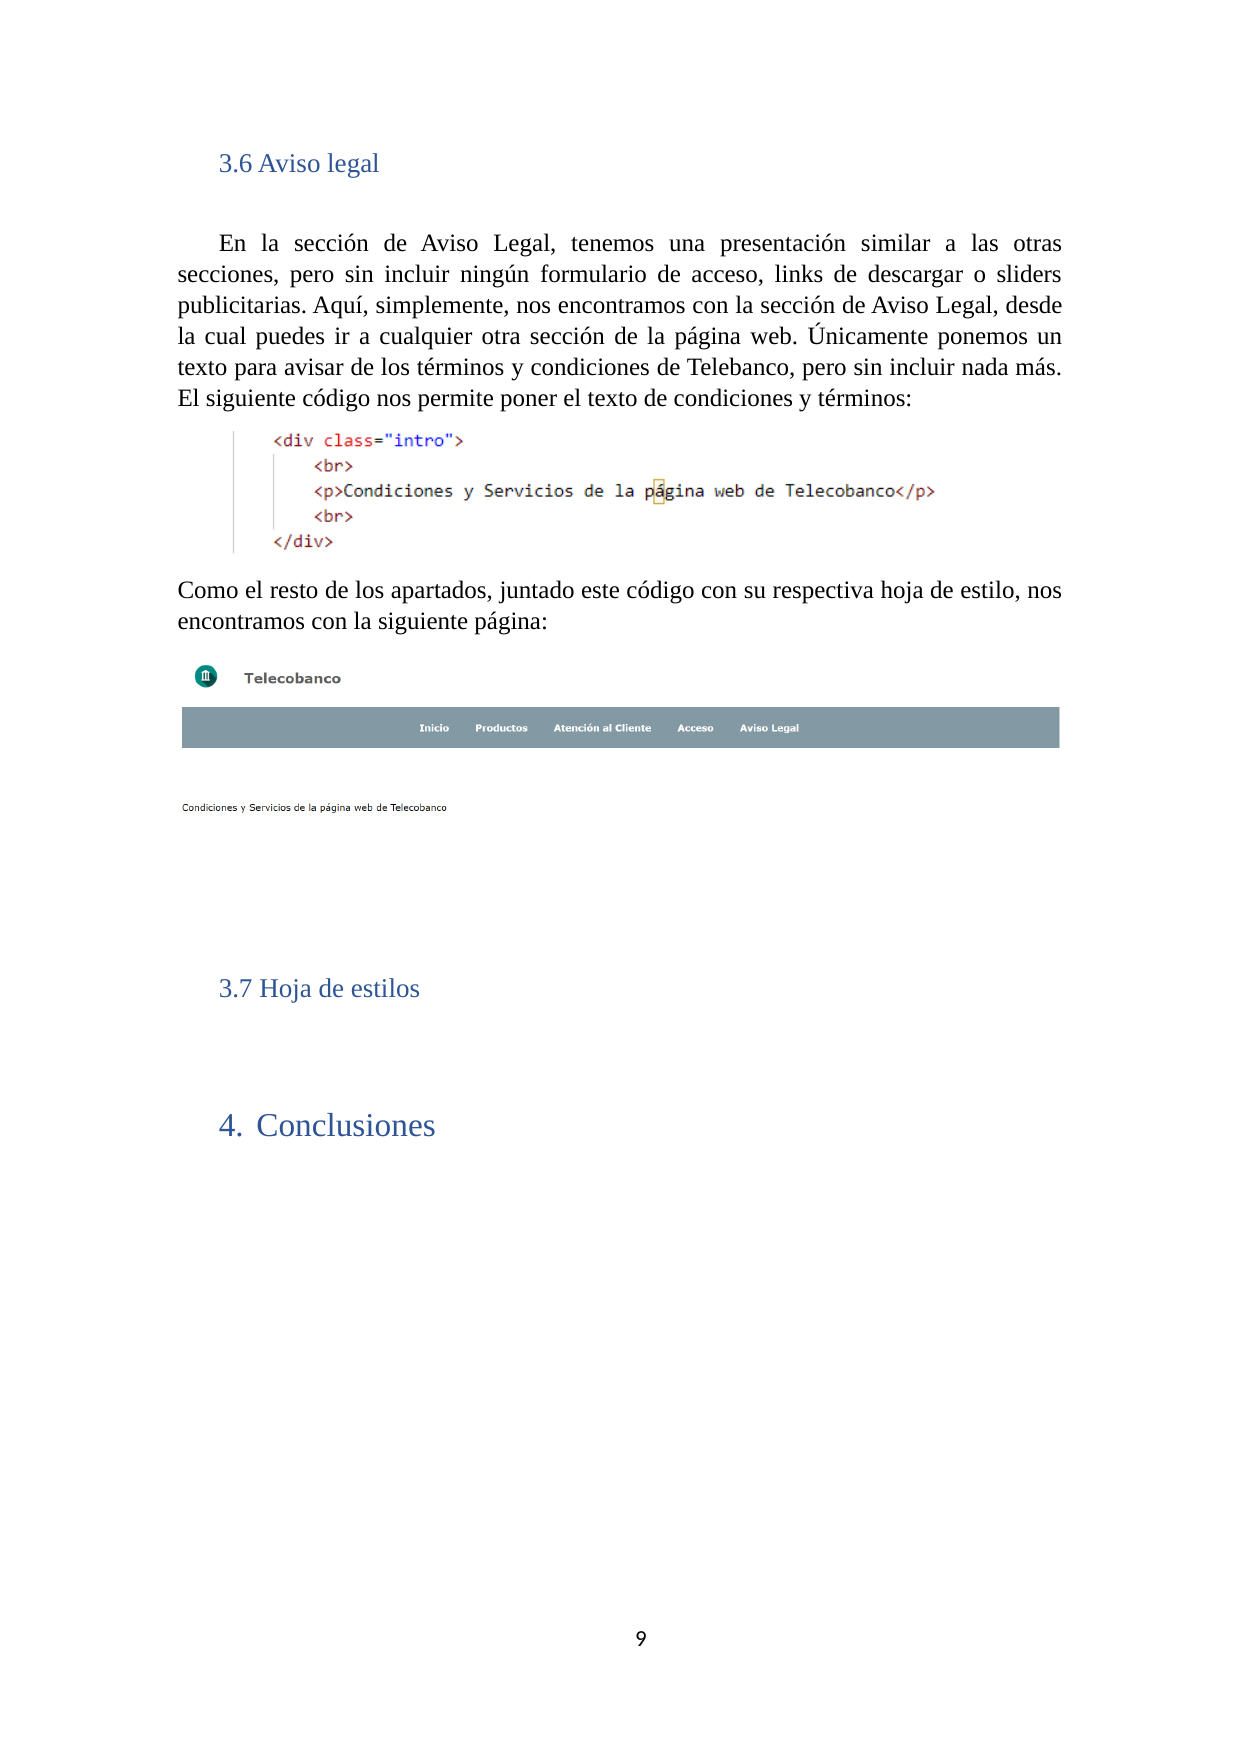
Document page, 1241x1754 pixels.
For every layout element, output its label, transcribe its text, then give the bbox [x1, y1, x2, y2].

picture [177, 653, 1063, 953]
text En la sección de Aviso Legal, tenemos una presentación similar a las otras secciones, pero sin incluir ningún formulario de acceso, links de descargar o sliders publicitarias. Aquí, simplemente, nos encontramos con la sección de Aviso Legal, desde la cual puedes ir a cualquier otra sección de la página web. Únicamente ponemos un texto para avisar de los términos y condiciones de Telebanco, pero sin incluir nada más. El siguiente código nos permite poner el texto de condiciones y términos: [177, 228, 1063, 412]
subtitle 3.6 Aviso legal [177, 148, 1063, 179]
picture [218, 431, 955, 556]
subtitle 3.7 Hoja de estilos [177, 972, 1063, 1003]
subtitle Conclusiones [218, 1106, 1063, 1144]
text Como el resto de los apartados, juntado este código con su respectiva hoja de estilo, nos encontramos con la siguiente página: [177, 575, 1063, 634]
